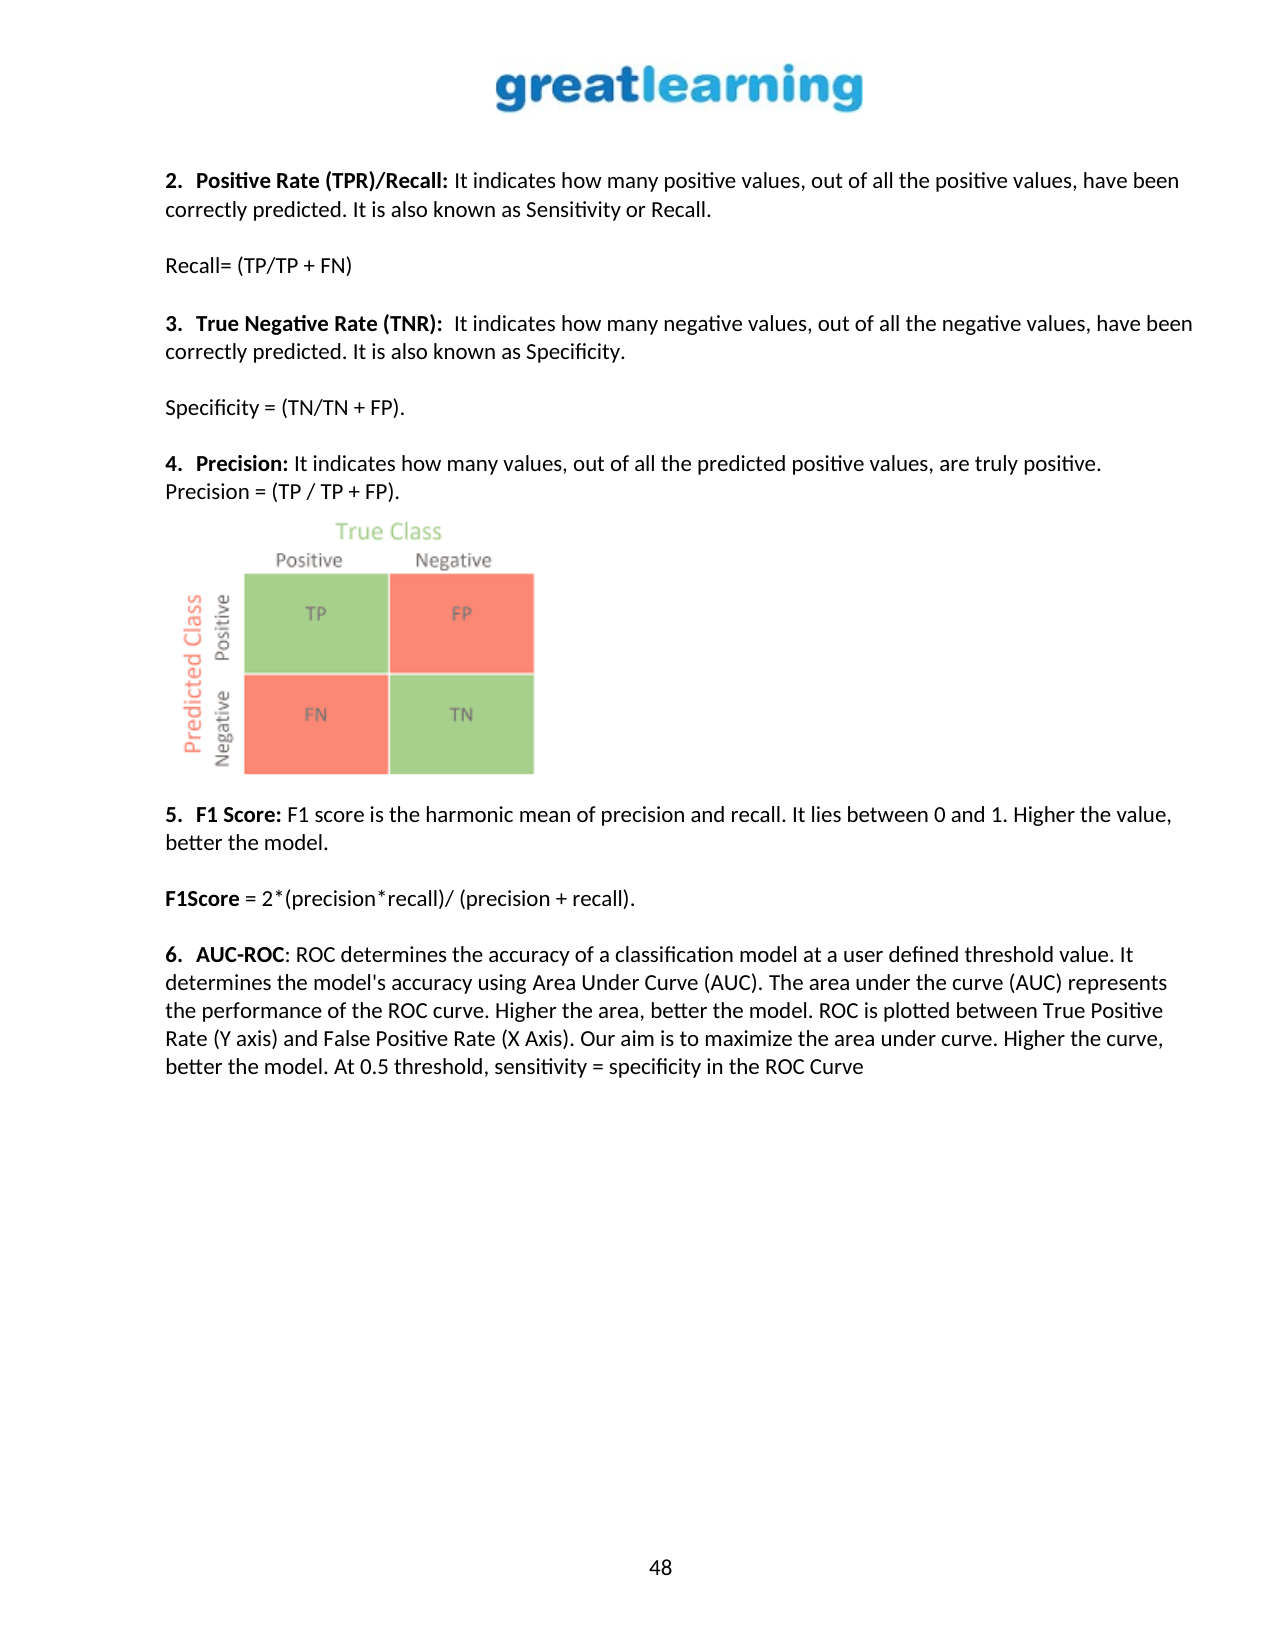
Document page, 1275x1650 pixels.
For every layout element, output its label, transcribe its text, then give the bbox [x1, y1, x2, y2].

text Precision = (TP / TP + FP). [165, 477, 1200, 505]
picture [165, 505, 583, 801]
text Specificity = (TN/TN + FP). [165, 393, 1200, 421]
list Precision: It indicates how many values, out of all the predicted positive values, are truly positive. [165, 449, 1200, 477]
list AUC-ROC: ROC determines the accuracy of a classification model at a user defined threshold value. It determines the model's accuracy using Area Under Curve (AUC). The area under the curve (AUC) represents the performance of the ROC curve. Higher the area, better the model. ROC is plotted between True Positive Rate (Y axis) and False Positive Rate (X Axis). Our aim is to maximize the area under curve. Higher the curve, better the model. At 0.5 threshold, sensitivity = specificity in the ROC Curve [165, 940, 1200, 1080]
list F1Score = 2*(precision*recall)/ (precision + recall). [165, 884, 1200, 912]
text Recall= (TP/TP + FN) [165, 251, 1200, 279]
picture [495, 63, 863, 114]
list F1 Score: F1 score is the harmonic mean of precision and recall. It lies between 0 and 1. Higher the value, better the model. [165, 800, 1200, 856]
list Positive Rate (TPR)/Recall: It indicates how many positive values, out of all the positive values, have been correctly predicted. It is also known as Sensitivity or Recall. [165, 167, 1200, 223]
list True Negative Rate (TNR): It indicates how many negative values, out of all the negative values, have been correctly predicted. It is also known as Specificity. [165, 309, 1200, 365]
